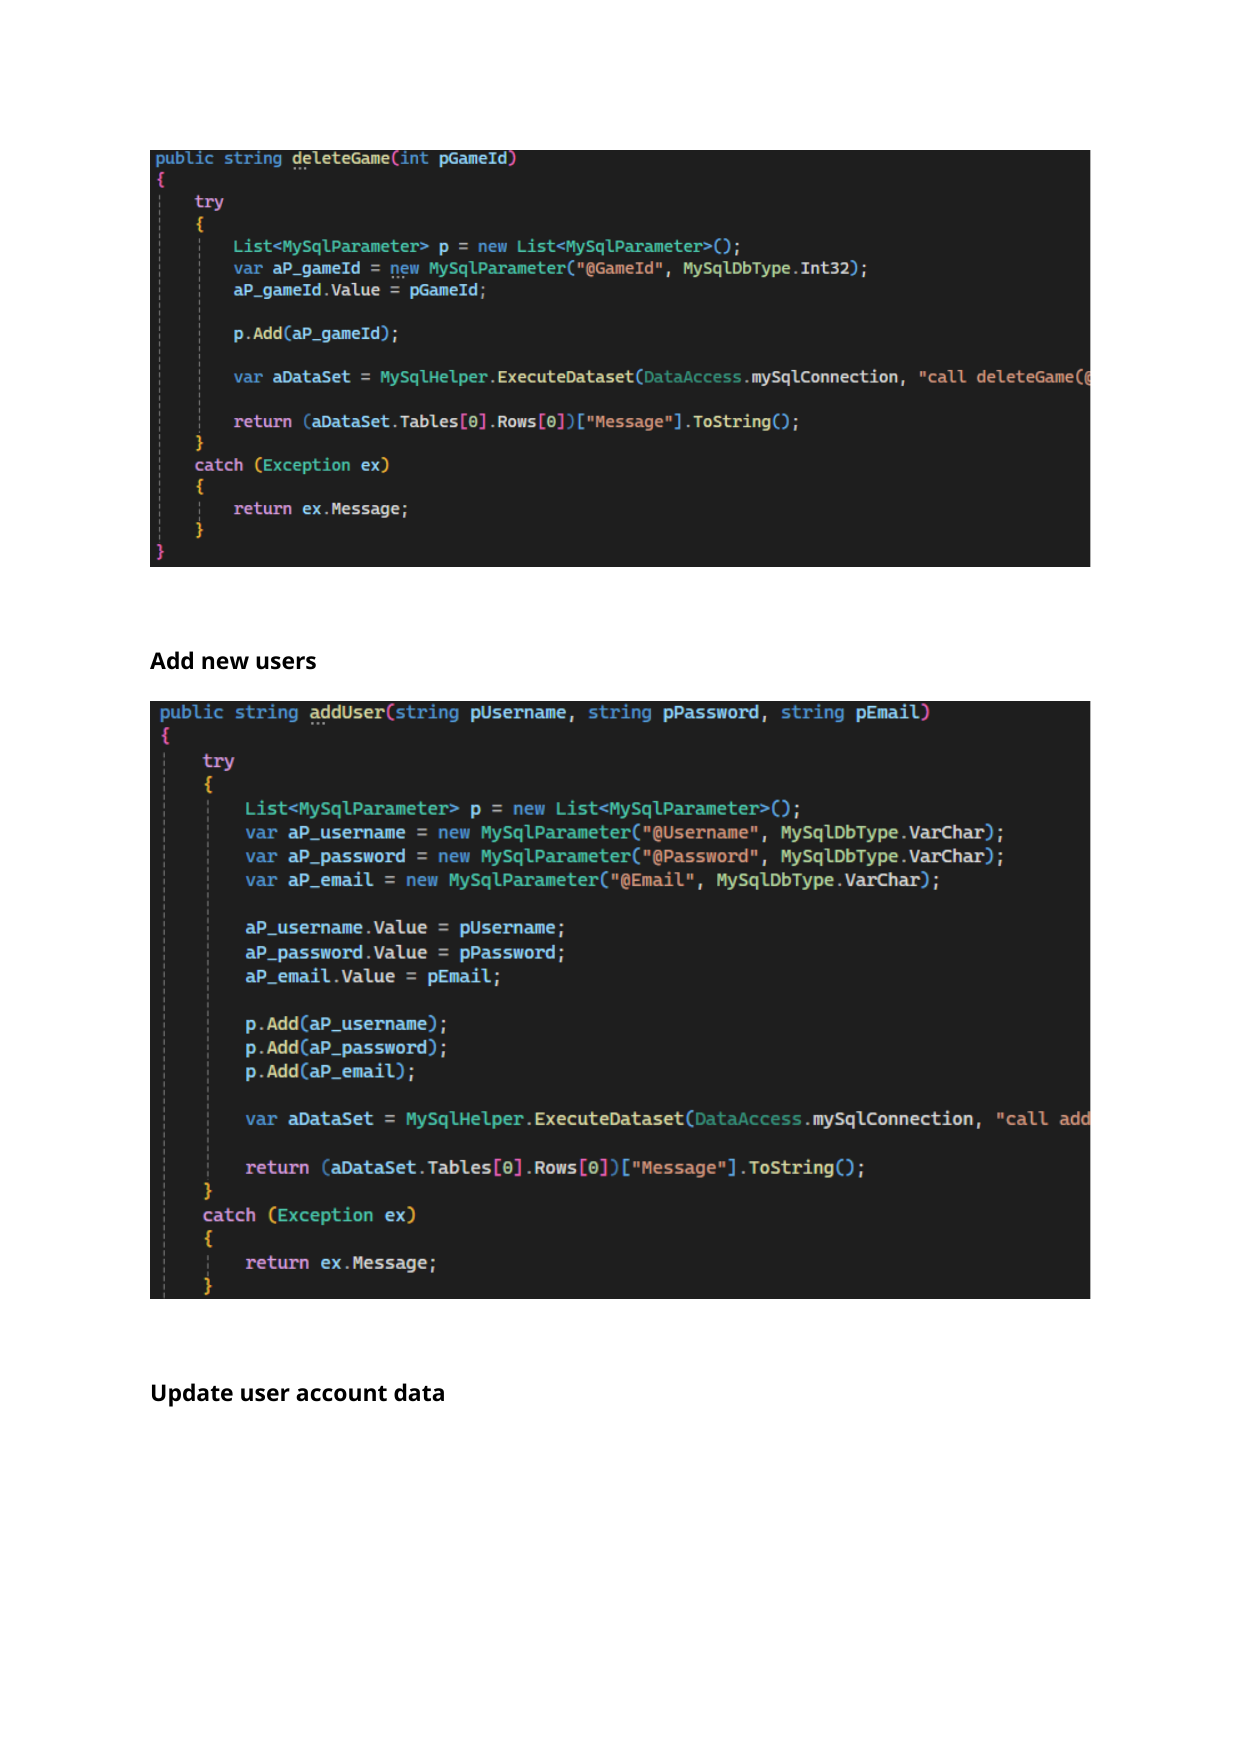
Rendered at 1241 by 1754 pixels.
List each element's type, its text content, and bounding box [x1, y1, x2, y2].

text Add new users [150, 645, 1090, 676]
text Update user account data [150, 1377, 1090, 1409]
picture [150, 701, 1091, 1299]
picture [150, 150, 1091, 567]
